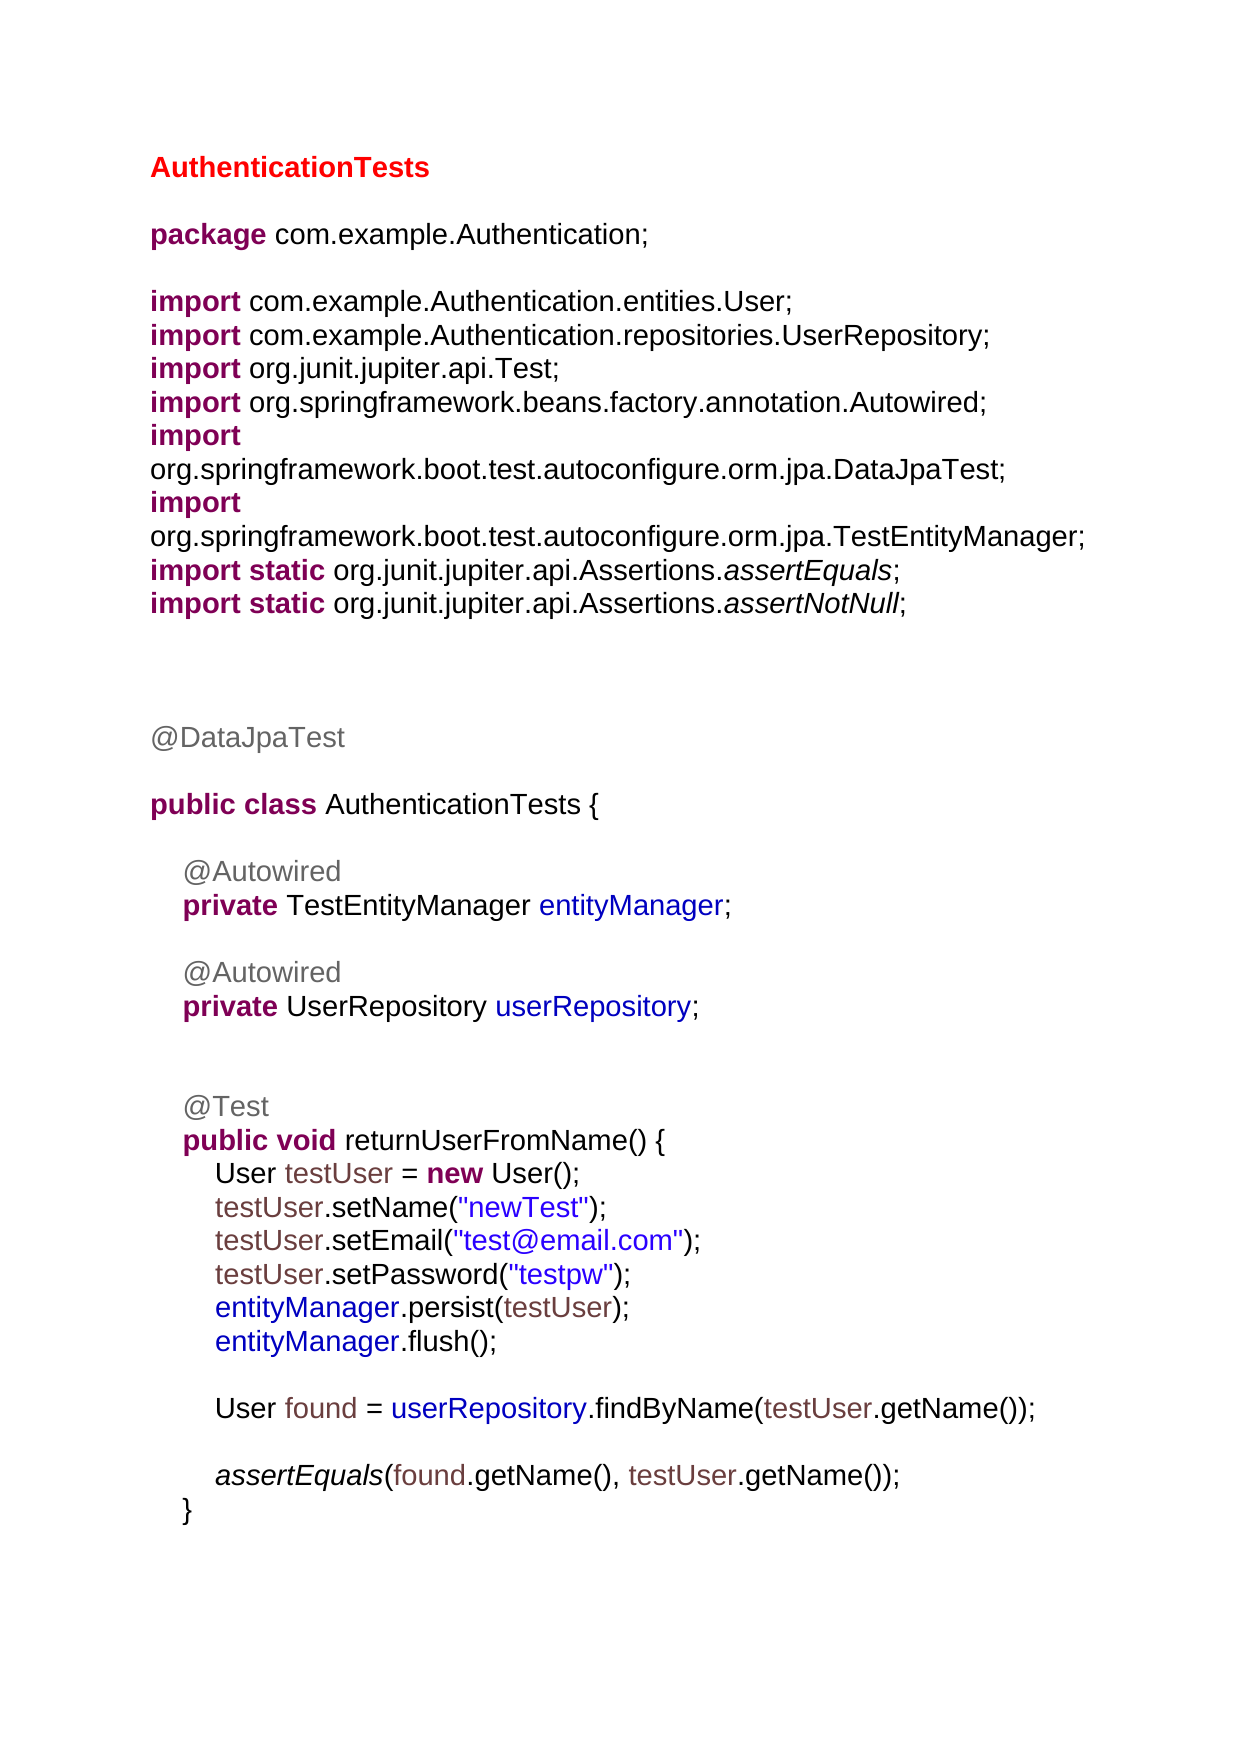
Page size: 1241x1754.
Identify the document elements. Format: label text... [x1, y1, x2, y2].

text testUser.setEmail("test@email.com"); [150, 1223, 1090, 1257]
text testUser.setPassword("testpw"); [150, 1257, 1090, 1290]
text private TestEntityManager entityManager; [150, 888, 1090, 921]
text } [150, 1492, 1090, 1525]
text AuthenticationTests [150, 150, 1090, 183]
text import static org.junit.jupiter.api.Assertions.assertEquals; [150, 552, 1090, 586]
text @Test [150, 1089, 1090, 1123]
text testUser.setName("newTest"); [150, 1190, 1090, 1223]
text private UserRepository userRepository; [150, 988, 1090, 1022]
text import org.springframework.boot.test.autoconfigure.orm.jpa.TestEntityManager; [150, 485, 1090, 552]
text entityManager.flush(); [150, 1324, 1090, 1357]
text entityManager.persist(testUser); [150, 1290, 1090, 1324]
text import org.springframework.beans.factory.annotation.Autowired; [150, 385, 1090, 418]
text import org.junit.jupiter.api.Test; [150, 351, 1090, 385]
text import static org.junit.jupiter.api.Assertions.assertNotNull; [150, 586, 1090, 619]
text @Autowired [150, 854, 1090, 888]
text public void returnUserFromName() { [150, 1123, 1090, 1156]
text public class AuthenticationTests { [150, 787, 1090, 821]
text import com.example.Authentication.repositories.UserRepository; [150, 318, 1090, 351]
text import org.springframework.boot.test.autoconfigure.orm.jpa.DataJpaTest; [150, 418, 1090, 485]
text User found = userRepository.findByName(testUser.getName()); [150, 1391, 1090, 1424]
text assertEquals(found.getName(), testUser.getName()); [150, 1458, 1090, 1492]
text @Autowired [150, 955, 1090, 988]
text User testUser = new User(); [150, 1156, 1090, 1190]
text @DataJpaTest [150, 720, 1090, 754]
text import com.example.Authentication.entities.User; [150, 284, 1090, 318]
text package com.example.Authentication; [150, 217, 1090, 251]
